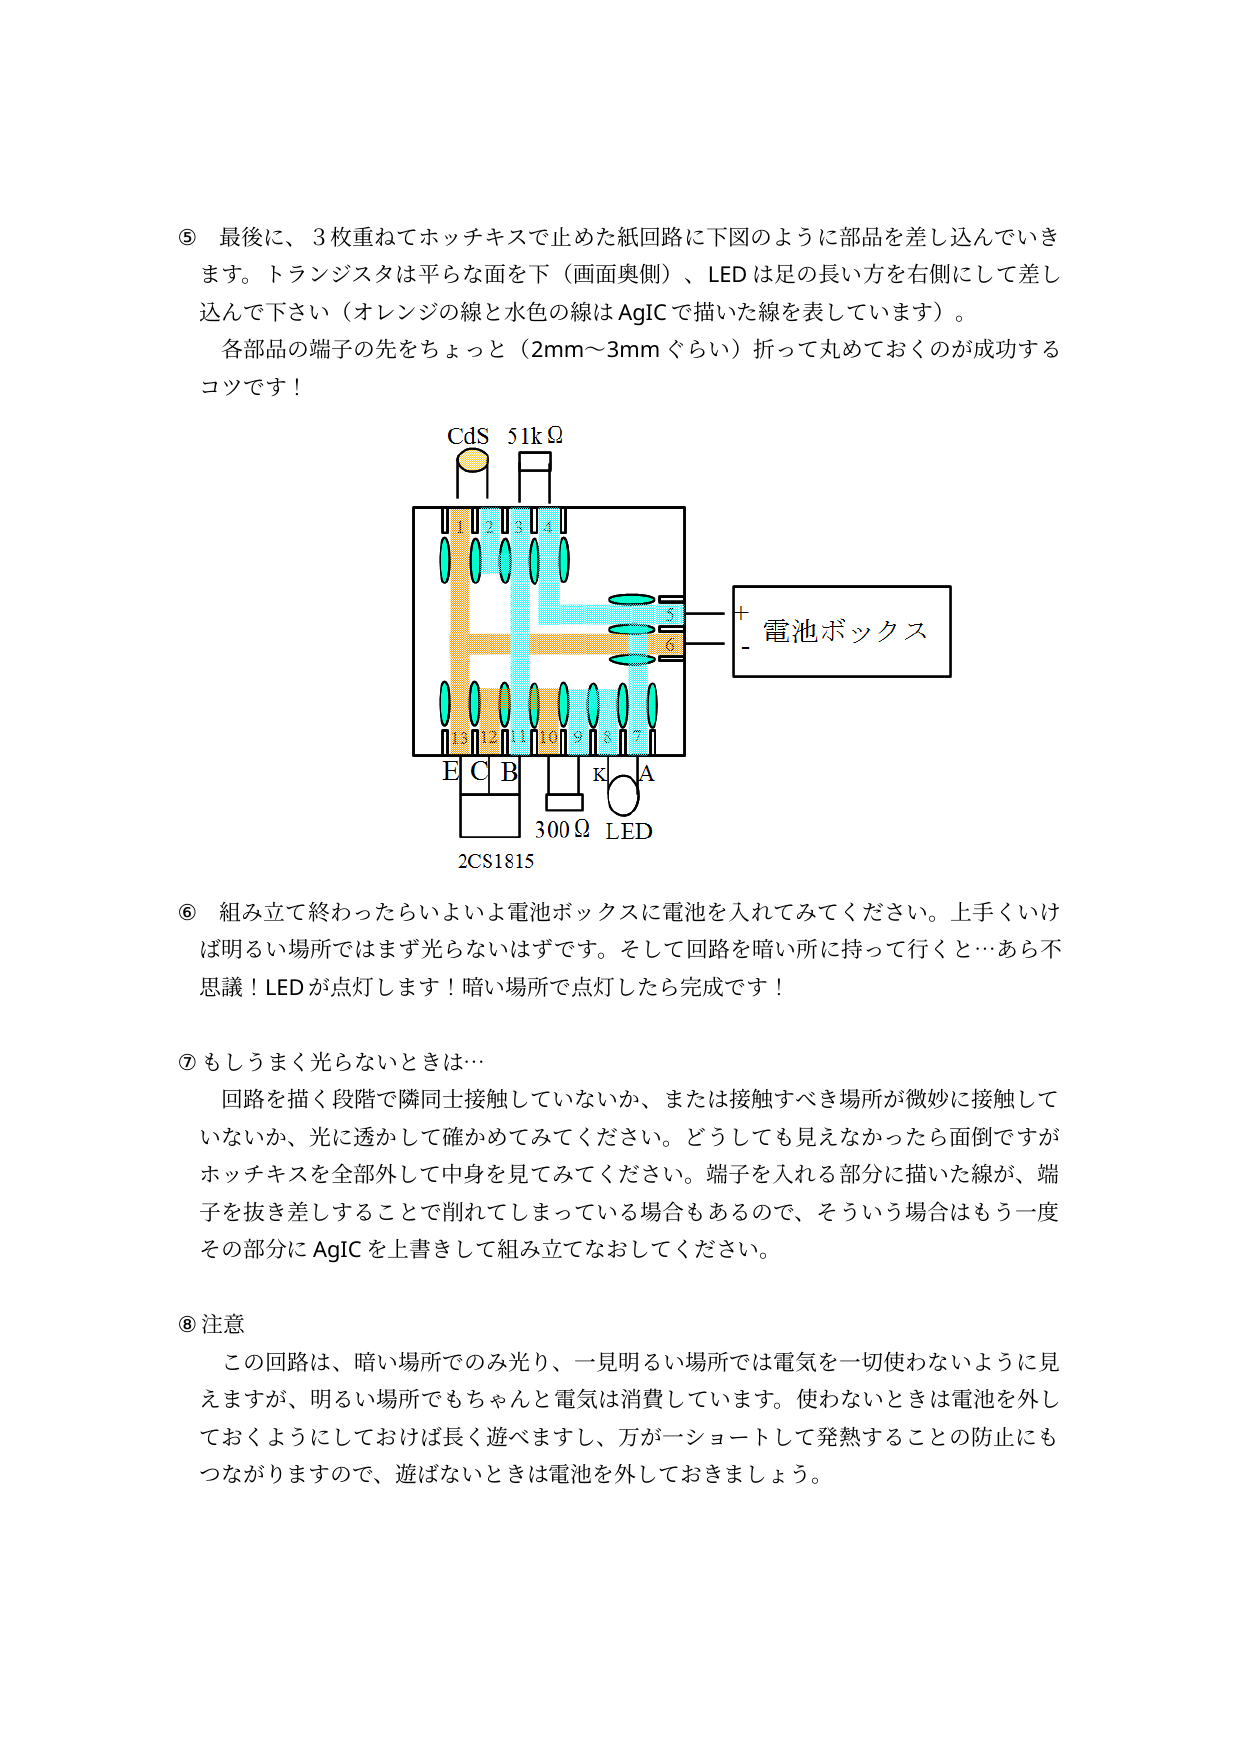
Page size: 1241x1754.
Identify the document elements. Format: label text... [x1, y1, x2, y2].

text この回路は、暗い場所でのみ光り、一見明るい場所では電気を一切使わないように見えますが、明るい場所でもちゃんと電気は消費しています。使わないときは電池を外しておくようにしておけば長く遊べますし、万が一ショートして発熱することの防止にもつながりますので、遊ばないときは電池を外しておきましょう。 [177, 1342, 1063, 1492]
picture [177, 404, 1063, 888]
text ⑥ 組み立て終わったらいよいよ電池ボックスに電池を入れてみてください。上手くいけば明るい場所ではまず光らないはずです。そして回路を暗い所に持って行くと…あら不思議！LEDが点灯します！暗い場所で点灯したら完成です！ [177, 892, 1063, 1004]
text ⑤ 最後に、３枚重ねてホッチキスで止めた紙回路に下図のように部品を差し込んでいきます。トランジスタは平らな面を下（画面奥側）、LEDは足の長い方を右側にして差し込んで下さい（オレンジの線と水色の線はAgICで描いた線を表しています）。 [177, 217, 1063, 329]
text 回路を描く段階で隣同士接触していないか、または接触すべき場所が微妙に接触していないか、光に透かして確かめてみてください。どうしても見えなかったら面倒ですがホッチキスを全部外して中身を見てみてください。端子を入れる部分に描いた線が、端子を抜き差しすることで削れてしまっている場合もあるので、そういう場合はもう一度その部分にAgICを上書きして組み立てなおしてください。 [177, 1079, 1063, 1267]
text 各部品の端子の先をちょっと（2mm～3mmぐらい）折って丸めておくのが成功するコツです！ [199, 329, 1063, 404]
text ⑧注意 [177, 1304, 1063, 1342]
text ⑦もしうまく光らないときは… [177, 1042, 1063, 1079]
